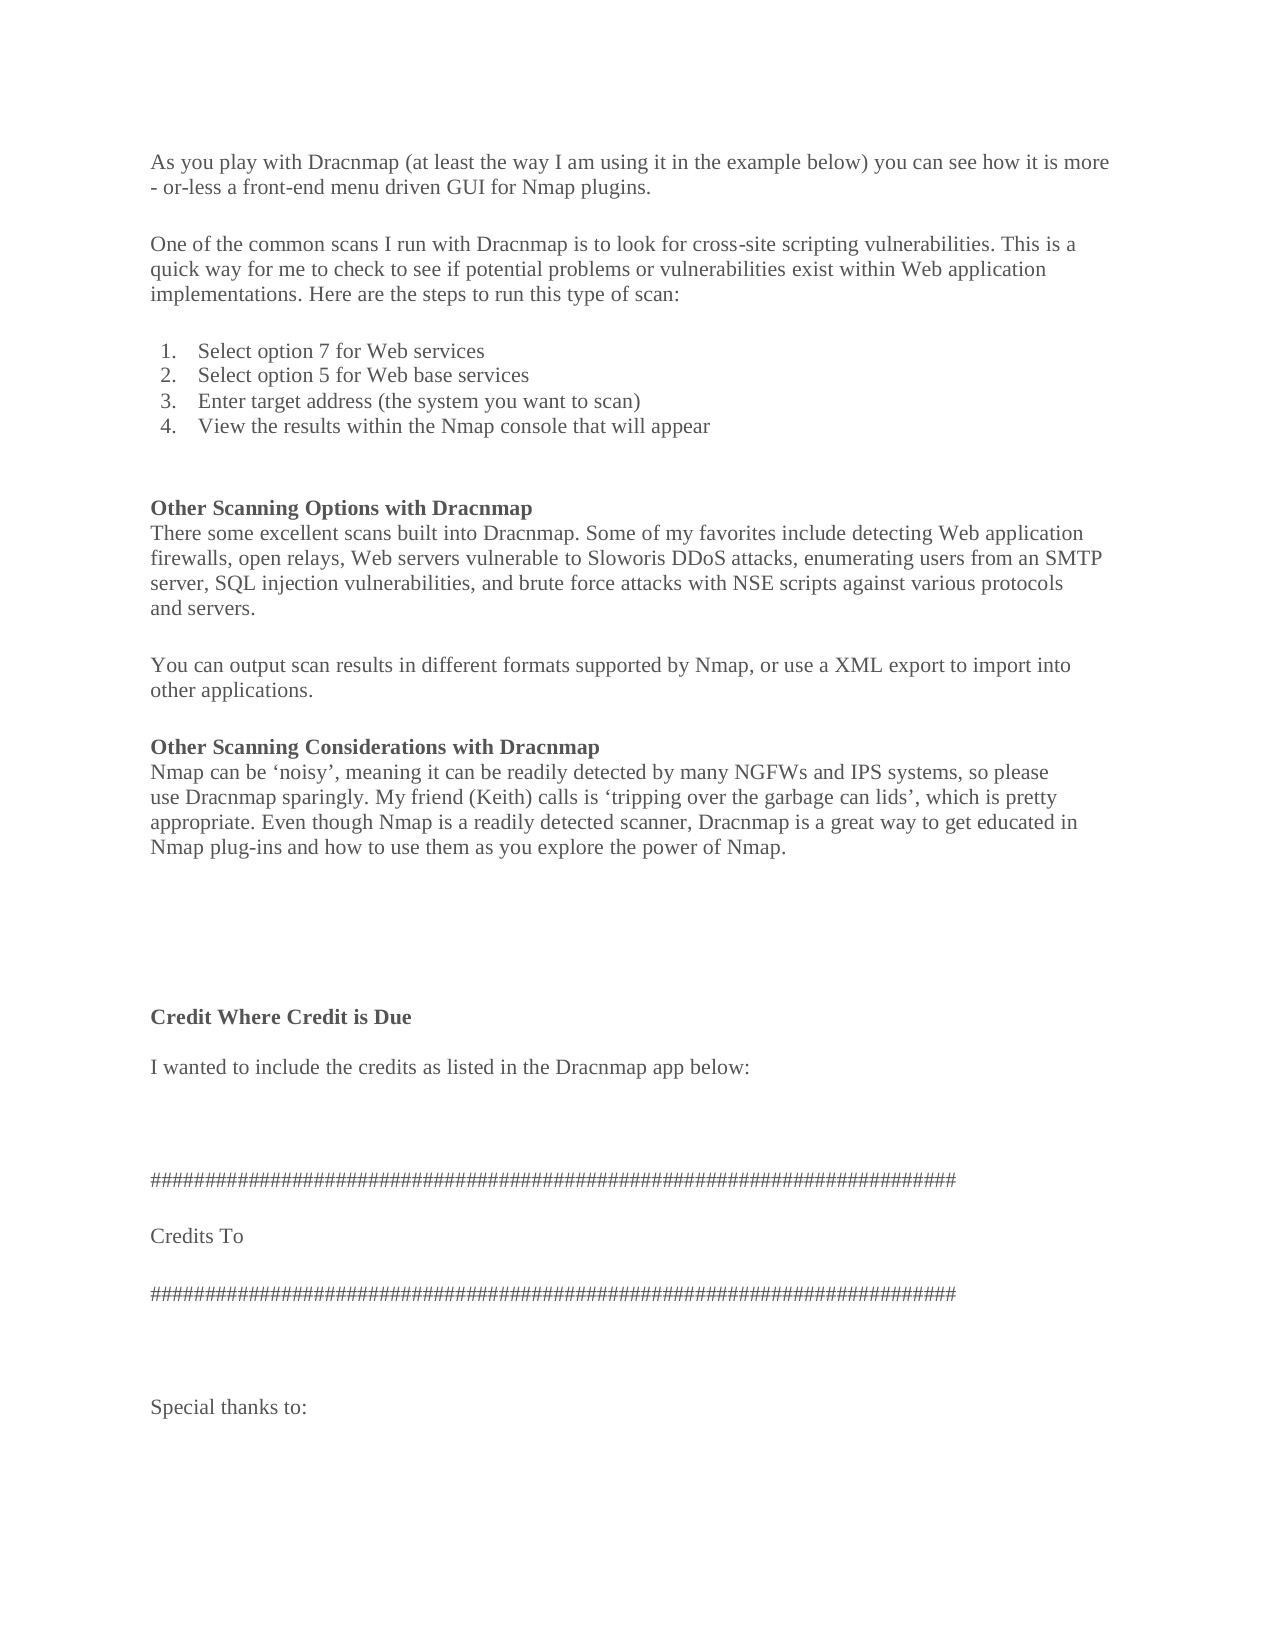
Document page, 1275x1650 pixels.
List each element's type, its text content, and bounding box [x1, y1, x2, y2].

text ########################################################################## Credits To [150, 1167, 963, 1248]
text Credit Where Credit is Due [150, 1004, 1135, 1029]
text Other Scanning Considerations with Dracnmap [150, 734, 1135, 759]
text server, SQL injection vulnerabilities, and brute force attacks with NSE scripts against various protocols and servers. [150, 571, 1097, 621]
text Special thanks to: [150, 1394, 1135, 1419]
text firewalls, open relays, Web servers vulnerable to Sloworis DDoS attacks, enumerating users from an SMTP [150, 545, 1135, 570]
text 3. Enter target address (the system you want to scan) [160, 388, 1135, 413]
text As you play with Dracnmap (at least the way I am using it in the example below) you can see how it is more - or-less a front-end menu driven GUI for Nmap plugins. [150, 149, 1111, 199]
text 4. View the results within the Nmap console that will appear [160, 413, 1135, 438]
text 1. Select option 7 for Web services [160, 338, 1135, 363]
text 2. Select option 5 for Web base services [160, 363, 1135, 388]
text Nmap can be ‘noisy’, meaning it can be readily detected by many NGFWs and IPS systems, so please use Dracnmap sparingly. My friend (Keith) calls is ‘tripping over the garbage can lids’, which is pretty appropriate. Even though Nmap is a readily detected scanner, Dracnmap is a great way to get educated in [150, 759, 1080, 834]
text Other Scanning Options with Dracnmap [150, 495, 1135, 520]
text You can output scan results in different formats supported by Nmap, or use a XML export to import into other applications. [150, 652, 1119, 702]
text ########################################################################## [150, 1281, 1135, 1306]
text One of the common scans I run with Dracnmap is to look for cross-site scripting vulnerabilities. This is a quick way for me to check to see if potential problems or vulnerabilities exist within Web application implementations. Here are the steps to run this type of scan: [150, 231, 1127, 306]
text Nmap plug-ins and how to use them as you explore the power of Nmap. [150, 834, 1135, 859]
text I wanted to include the credits as listed in the Dracnmap app below: [150, 1054, 1135, 1079]
text There some excellent scans built into Dracnmap. Some of my favorites include detecting Web application [150, 520, 1135, 545]
